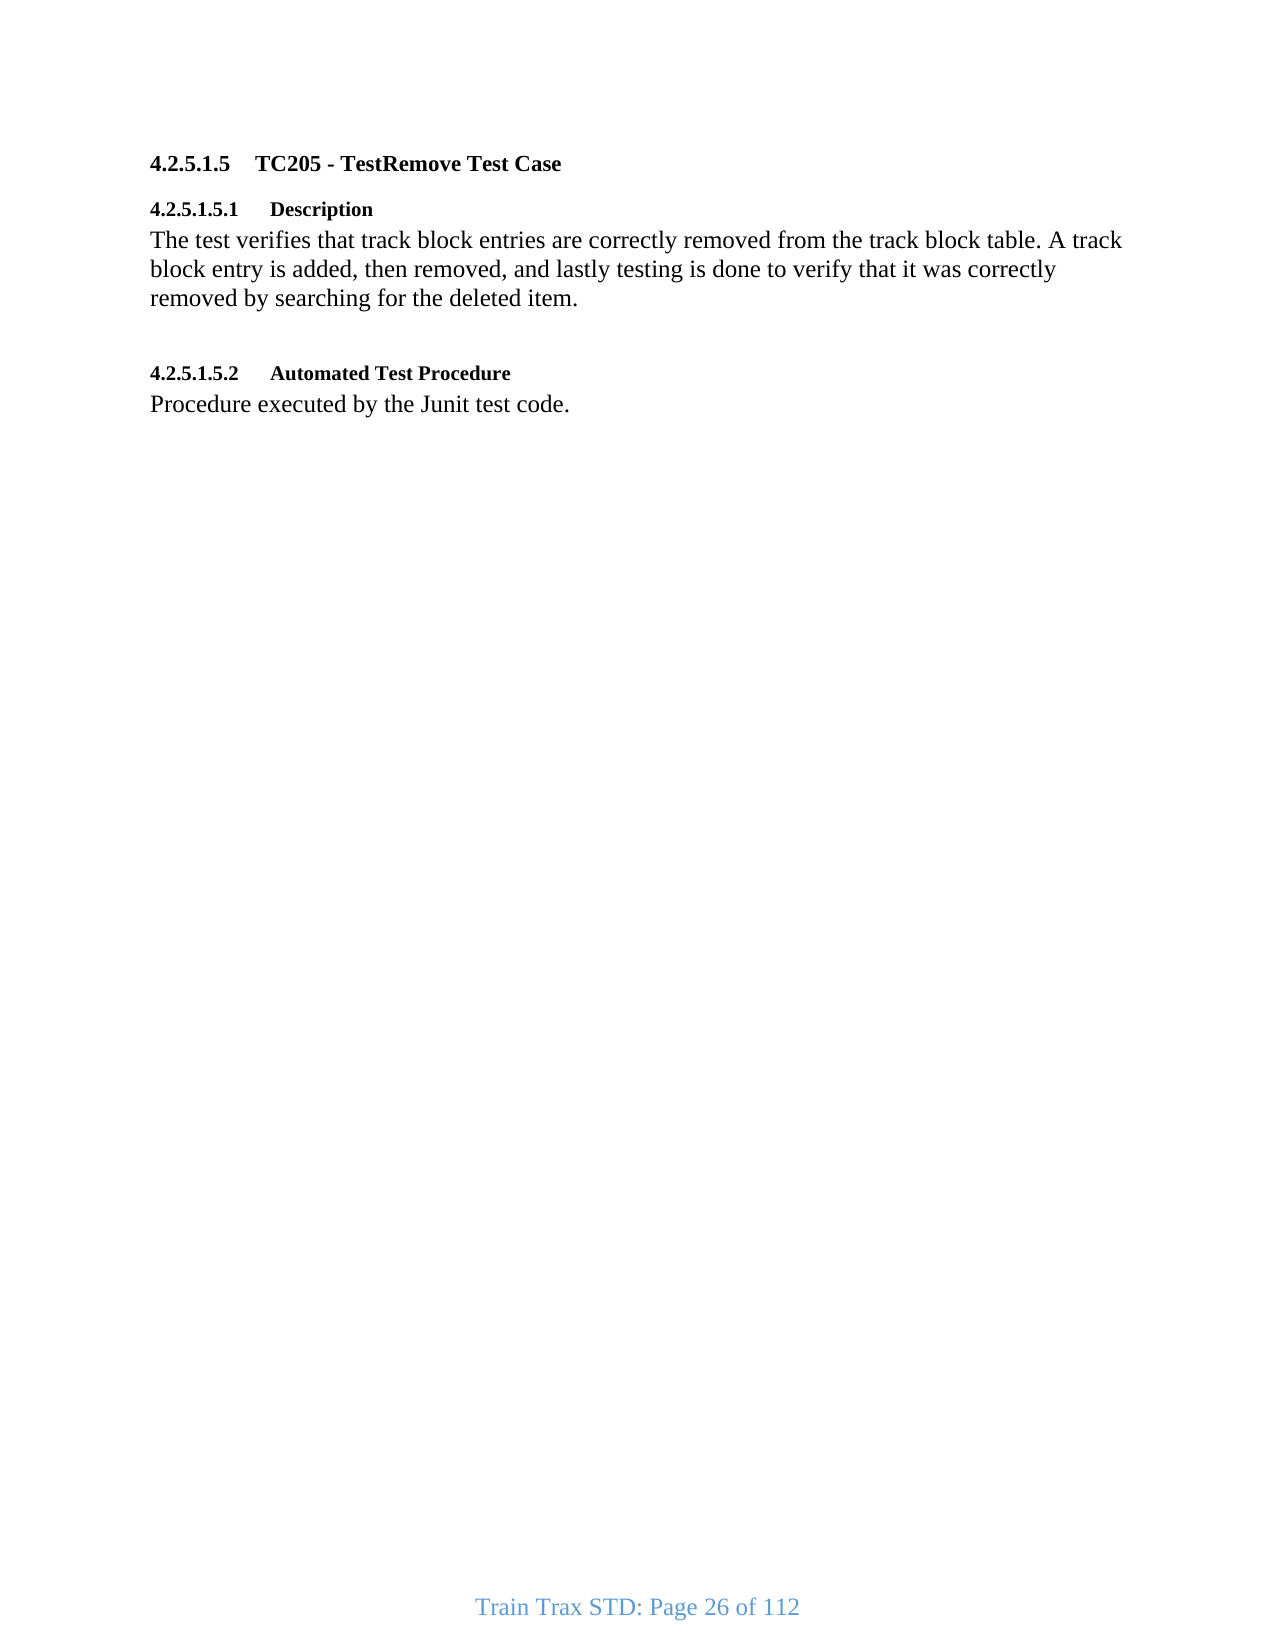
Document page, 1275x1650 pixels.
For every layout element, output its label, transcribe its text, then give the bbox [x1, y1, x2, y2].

text The test verifies that track block entries are correctly removed from the track block table. A track block entry is added, then removed, and lastly testing is done to verify that it was correctly removed by searching for the deleted item. [150, 225, 1125, 312]
subtitle TC205 - TestRemove Test Case [150, 150, 1125, 176]
subtitle Automated Test Procedure [150, 361, 1125, 385]
subtitle Description [150, 197, 1125, 221]
text Procedure executed by the Junit test code. [150, 389, 1125, 418]
